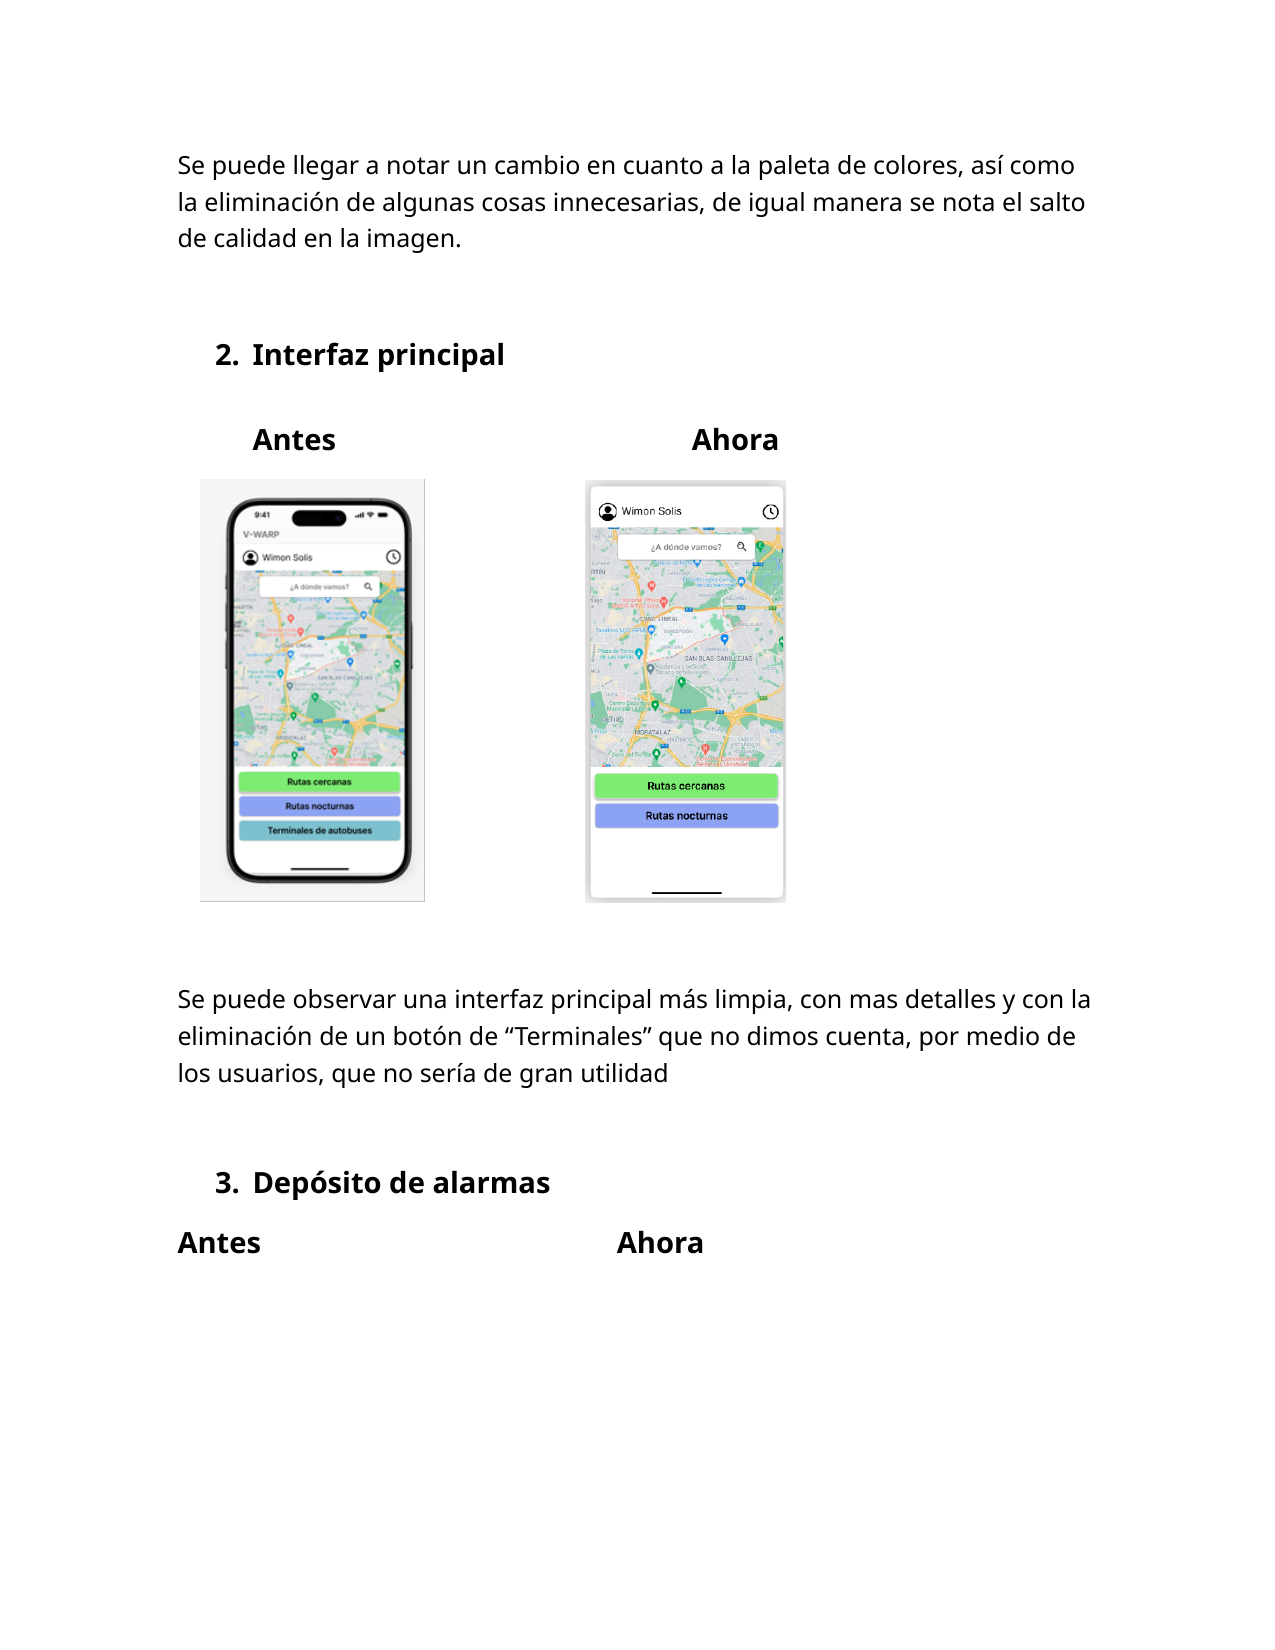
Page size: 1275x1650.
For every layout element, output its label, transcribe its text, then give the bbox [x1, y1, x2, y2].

list Interfaz principal [215, 334, 1098, 374]
text Se puede llegar a notar un cambio en cuanto a la paleta de colores, así como la eliminación de algunas cosas innecesarias, de igual manera se nota el salto de calidad en la imagen. [177, 148, 1098, 255]
list Antes Ahora [252, 420, 1098, 459]
picture [200, 479, 426, 903]
picture [585, 480, 787, 903]
list Depósito de alarmas [215, 1163, 1098, 1202]
text Antes Ahora [177, 1222, 1098, 1262]
text Se puede observar una interfaz principal más limpia, con mas detalles y con la eliminación de un botón de “Terminales” que no dimos cuenta, por medio de los usuarios, que no sería de gran utilidad [177, 982, 1098, 1090]
